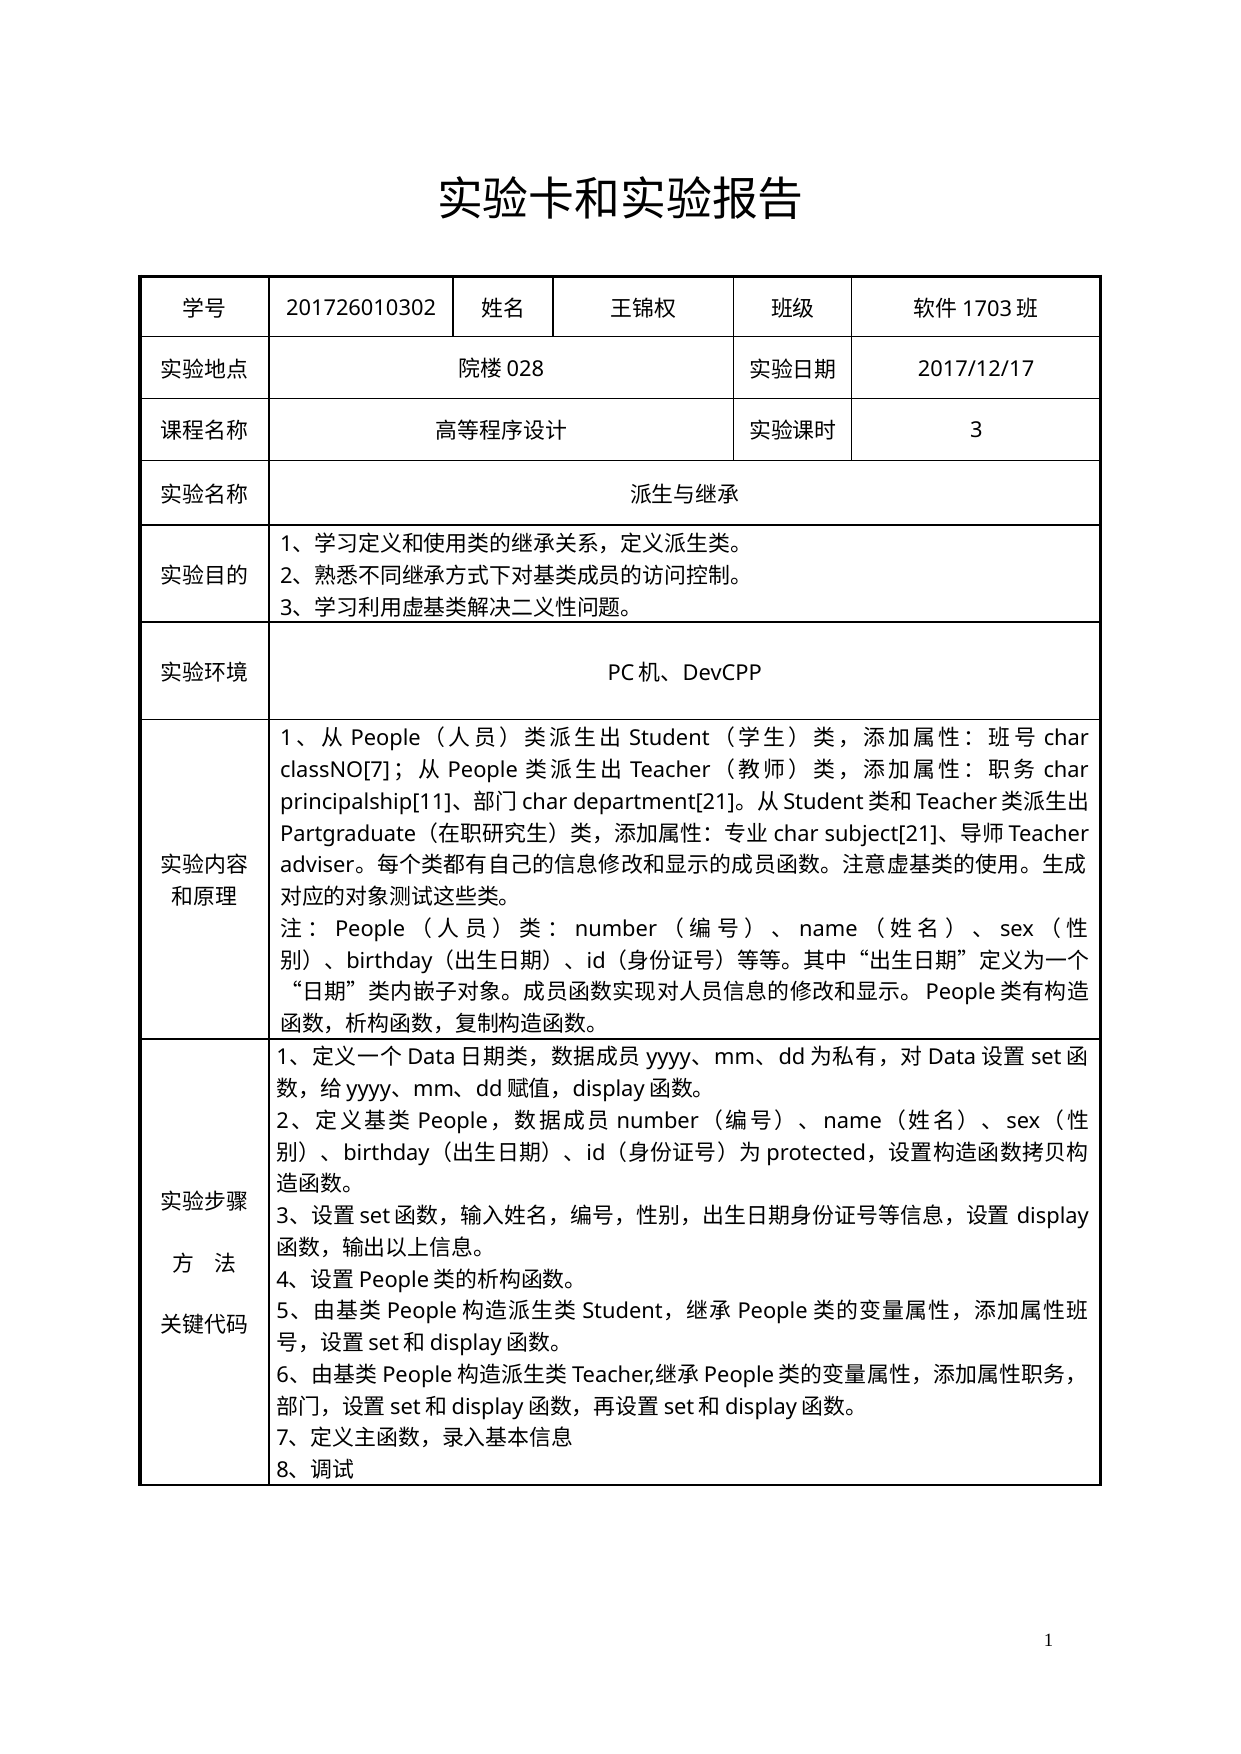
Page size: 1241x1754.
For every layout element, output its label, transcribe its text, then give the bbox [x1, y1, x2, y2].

table_cell 实验步骤 方 法 关键代码 [142, 1040, 268, 1484]
table_cell 实验内容 和原理 [142, 720, 268, 1038]
table_cell 实验名称 [142, 461, 268, 524]
table_cell 派生与继承 [270, 461, 1099, 524]
subtitle 实验卡和实验报告 [187, 162, 1053, 229]
table_cell 课程名称 [142, 399, 268, 460]
table_cell 1、定义一个Data日期类，数据成员yyyy、mm、dd为私有，对Data设置set函数，给yyyy、mm、dd赋值，display函数。 2、定义基类People，数据成员number（编号）、name（姓名）、sex（性别）、birthday（出生日期）、id（身份证号）为protected，设置构造函数拷贝构造函数。 3、设置set函数，输入姓名，编号，性别，出生日期身份证号等信息，设置display函数，输出以上信息。 4、设置People类的析构函数。 5、由基类People构造派生类Student，继承People类的变量属性，添加属性班号，设置set和display函数。 6、由基类People构造派生类Teacher,继承People类的变量属性，添加属性职务，部门，设置set和display函数，再设置set和display函数。 7、定义主函数，录入基本信息 8、调试 [270, 1040, 1099, 1484]
table_cell 1、从People（人员）类派生出Student（学生）类，添加属性：班号char classNO[7]；从People类派生出Teacher（教师）类，添加属性：职务char principalship[11]、部门char department[21]。从Student类和Teacher类派生出Partgraduate（在职研究生）类，添加属性：专业char subject[21]、导师Teacher adviser。每个类都有自己的信息修改和显示的成员函数。注意虚基类的使用。生成对应的对象测试这些类。 注：People（人员）类：number（编号）、name（姓名）、sex（性别）、birthday（出生日期）、id（身份证号）等等。其中“出生日期”定义为一个“日期”类内嵌子对象。成员函数实现对人员信息的修改和显示。People类有构造函数，析构函数，复制构造函数。 [270, 720, 1099, 1038]
table_cell 实验日期 [734, 337, 851, 398]
table_header 软件1703班 [852, 278, 1099, 336]
table_cell 实验地点 [142, 337, 268, 398]
table_cell 实验环境 [142, 623, 268, 719]
table_header 班级 [734, 278, 851, 336]
table_cell 实验课时 [734, 399, 851, 460]
table_header 王锦权 [554, 278, 733, 336]
table_cell 3 [852, 399, 1099, 460]
table_cell 高等程序设计 [270, 399, 733, 460]
table_header 学号 [142, 278, 268, 336]
table_cell 院楼028 [270, 337, 733, 398]
table_cell 2017/12/17 [852, 337, 1099, 398]
table_header 201726010302 [270, 278, 452, 336]
table_cell 1、学习定义和使用类的继承关系，定义派生类。 2、熟悉不同继承方式下对基类成员的访问控制。 3、学习利用虚基类解决二义性问题。 [270, 526, 1099, 621]
table_cell 实验目的 [142, 526, 268, 621]
table_header 姓名 [454, 278, 552, 336]
table_cell PC机、DevCPP [270, 623, 1099, 719]
